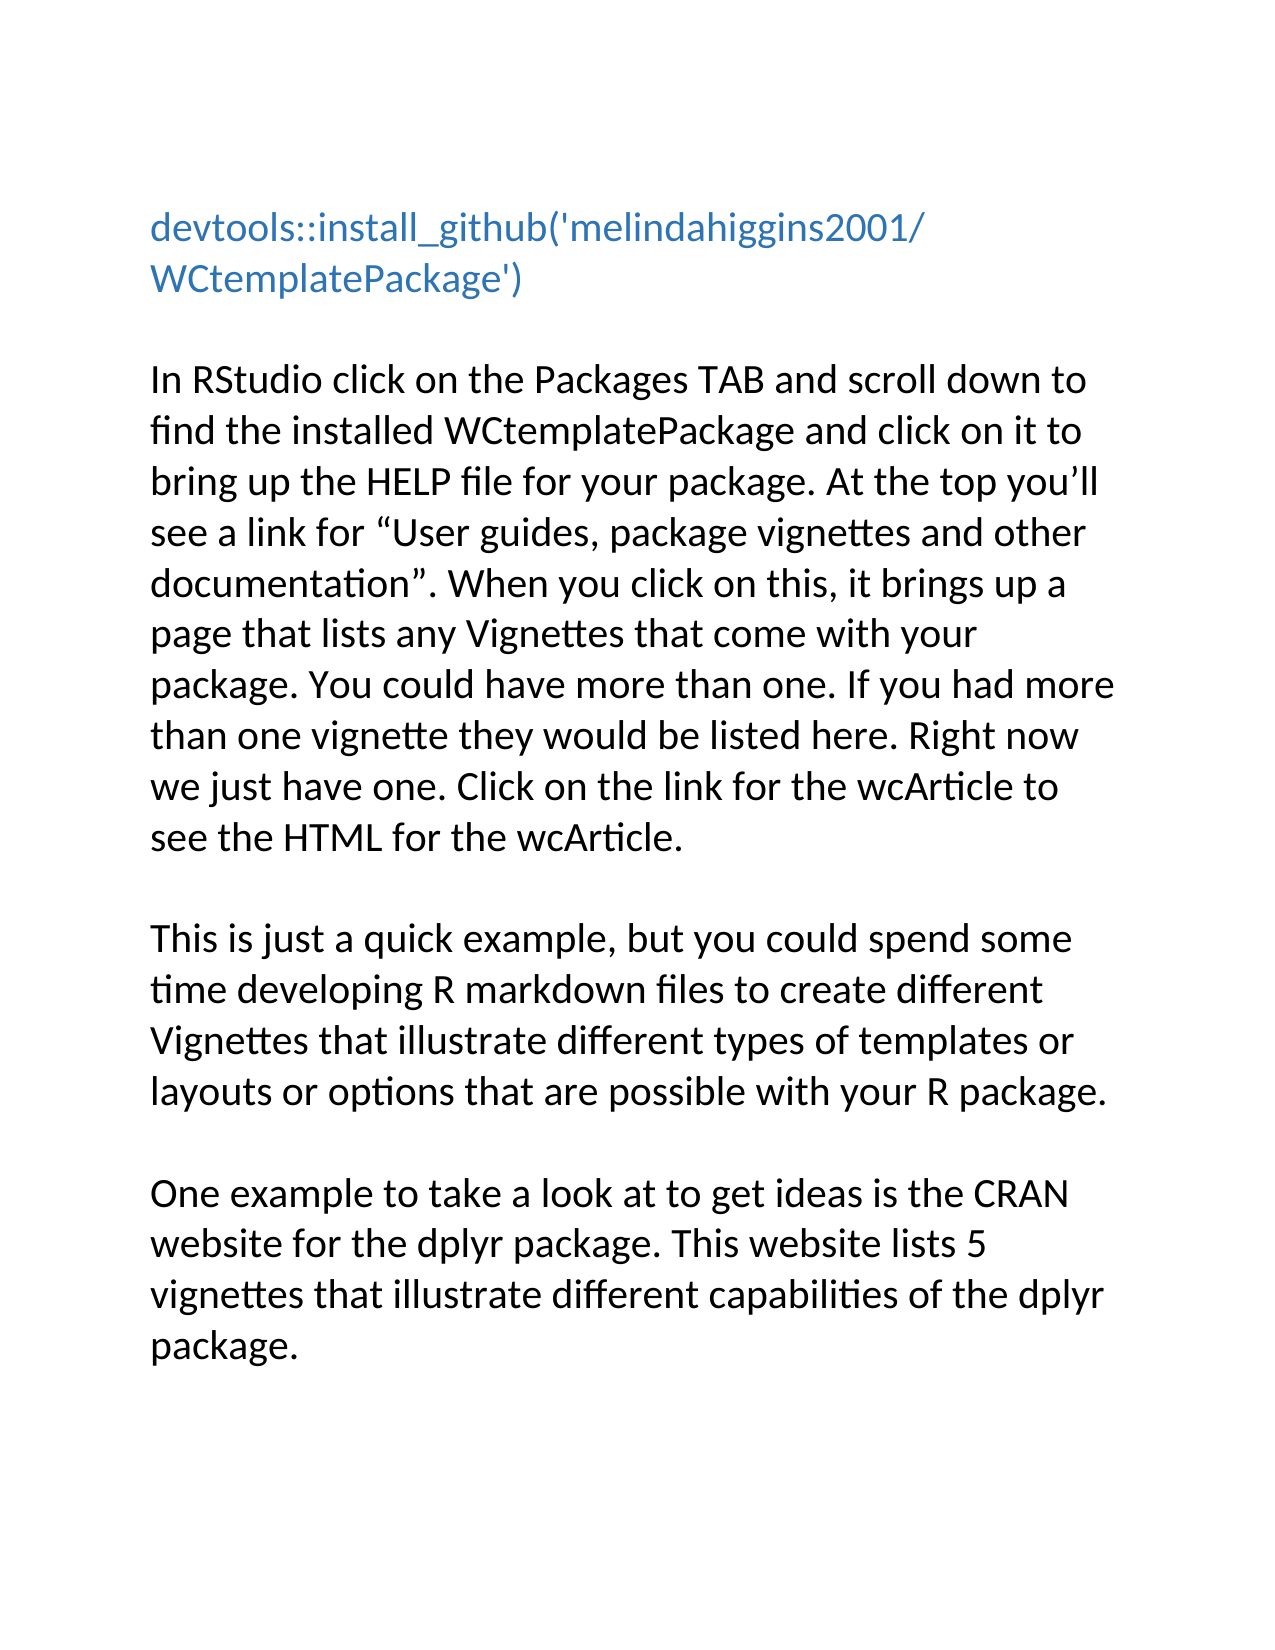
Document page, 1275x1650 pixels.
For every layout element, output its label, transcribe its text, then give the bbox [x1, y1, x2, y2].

text One example to take a look at to get ideas is the CRAN website for the dplyr package. This website lists 5 vignettes that illustrate different capabilities of the dplyr package. [150, 1167, 1125, 1370]
text devtools::install_github('melindahiggins2001/WCtemplatePackage') [150, 201, 1125, 302]
text This is just a quick example, but you could spend some time developing R markdown files to create different Vignettes that illustrate different types of templates or layouts or options that are possible with your R package. [150, 912, 1125, 1116]
text In RStudio click on the Packages TAB and scroll down to find the installed WCtemplatePackage and click on it to bring up the HELP file for your package. At the top you’ll see a link for “User guides, package vignettes and other documentation”. When you click on this, it brings up a page that lists any Vignettes that come with your package. You could have more than one. If you had more than one vignette they would be listed here. Right now we just have one. Click on the link for the wcArticle to see the HTML for the wcArticle. [150, 353, 1125, 862]
